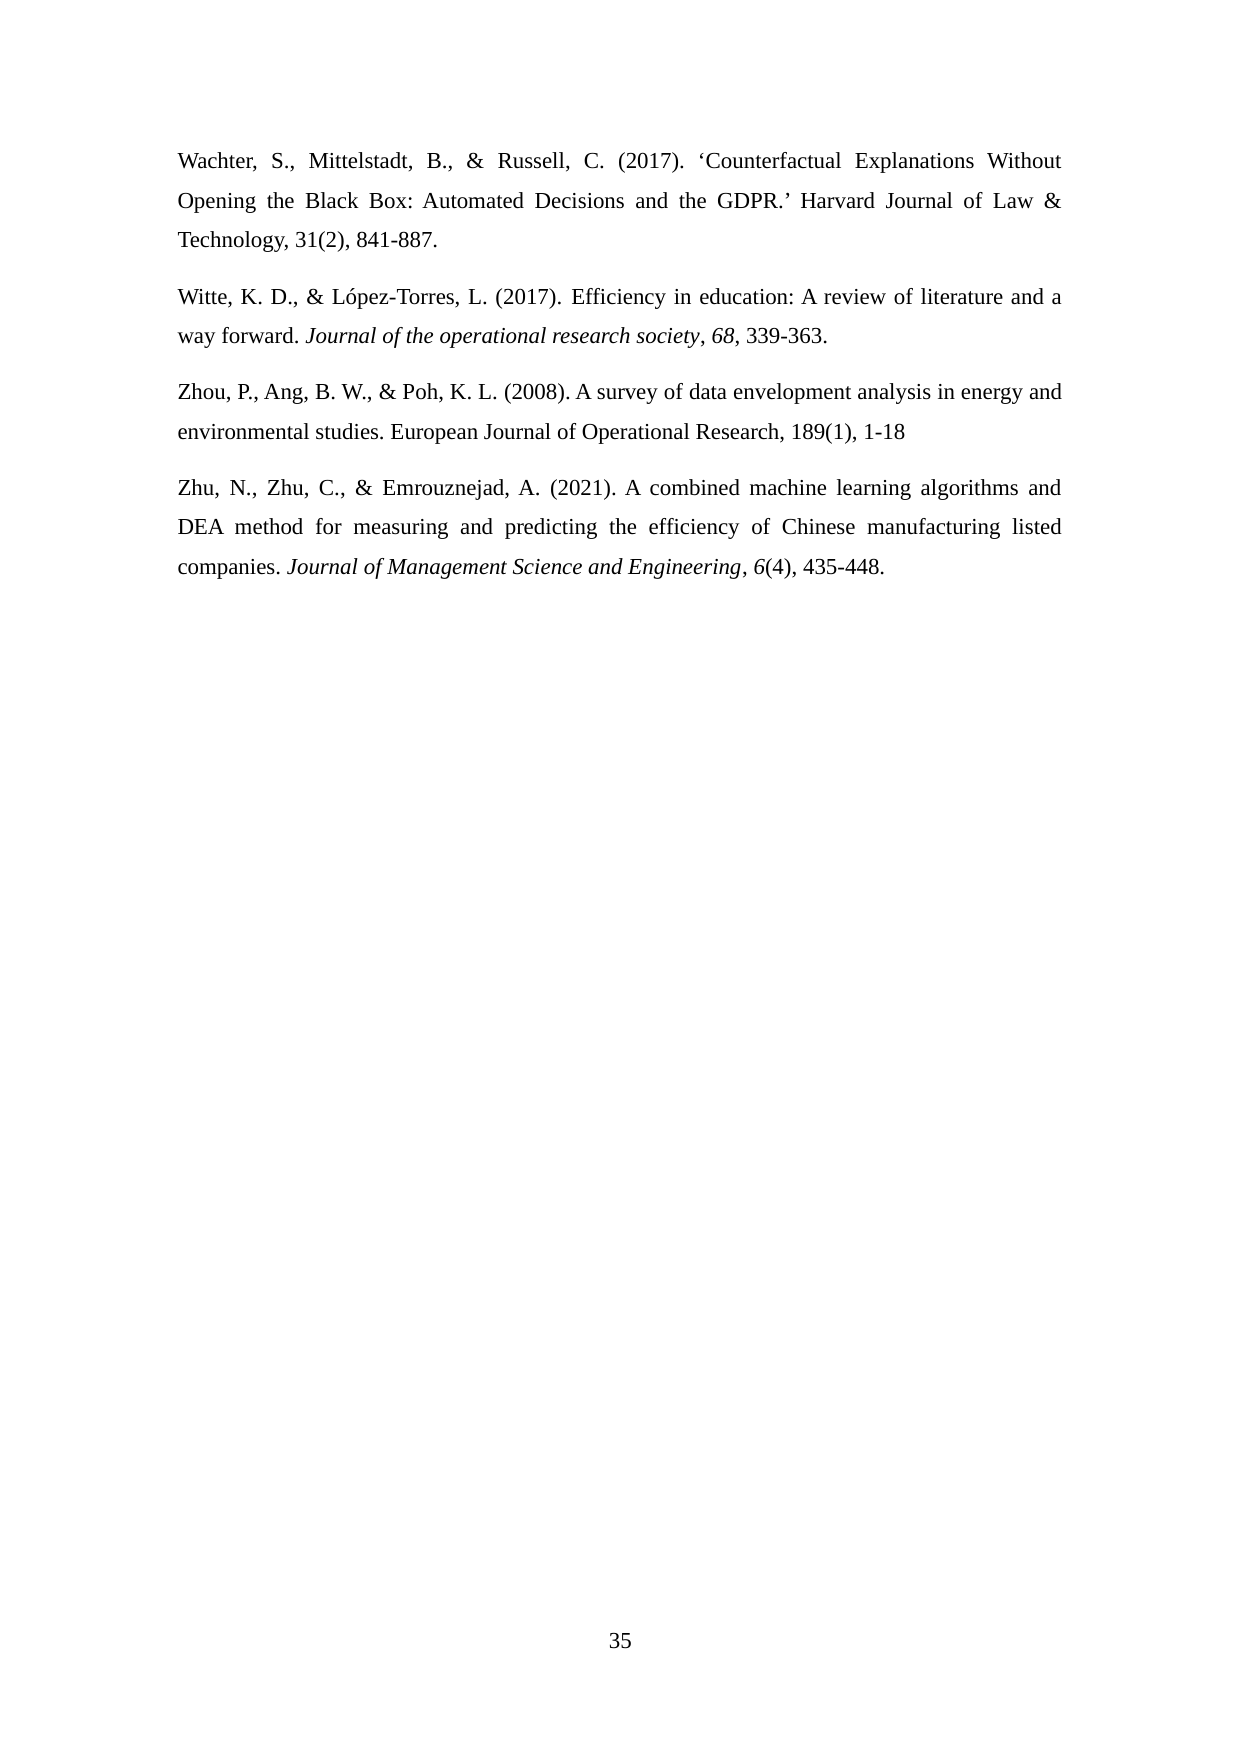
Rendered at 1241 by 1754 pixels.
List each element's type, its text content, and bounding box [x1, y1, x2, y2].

text Zhu, N., Zhu, C., & Emrouznejad, A. (2021). A combined machine learning algorithms and DEA method for measuring and predicting the efficiency of Chinese manufacturing listed companies. Journal of Management Science and Engineering, 6(4), 435-448. [177, 474, 1063, 579]
text Witte, K. D., & López-Torres, L. (2017). Efficiency in education: A review of literature and a way forward. Journal of the operational research society, 68, 339-363. [177, 283, 1063, 348]
